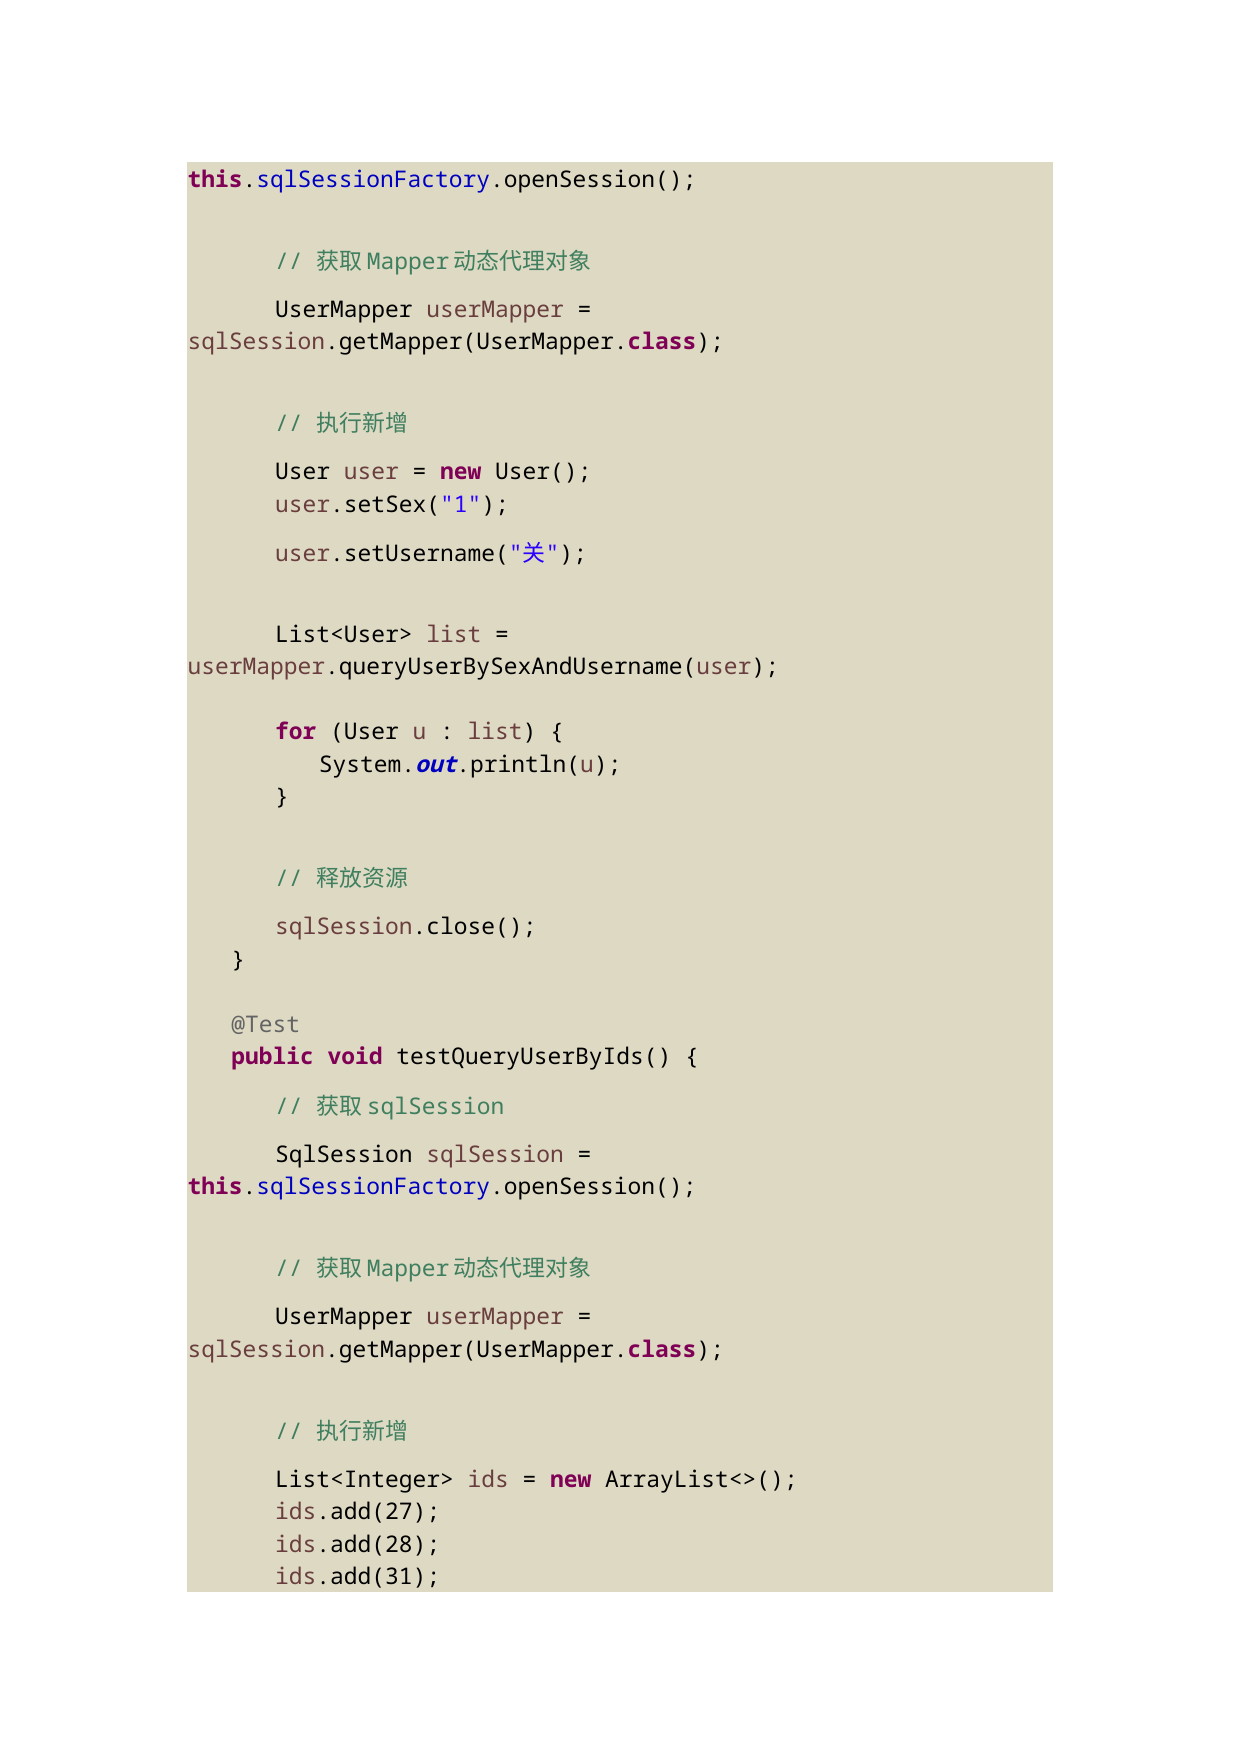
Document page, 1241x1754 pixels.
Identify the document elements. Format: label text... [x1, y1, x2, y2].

text // 获取Mapper动态代理对象 [187, 227, 1053, 292]
text SqlSession sqlSession = this.sqlSessionFactory.openSession(); [187, 1137, 1053, 1202]
text // 执行新增 [187, 389, 1053, 454]
text ids.add(28); [187, 1527, 1053, 1559]
text System.out.println(u); [187, 747, 1053, 779]
text for (User u : list) { [187, 714, 1053, 747]
text @Test [187, 1007, 1053, 1039]
text // 执行新增 [187, 1397, 1053, 1462]
text user.setSex("1"); [187, 487, 1053, 519]
text List<User> list = userMapper.queryUserBySexAndUsername(user); [187, 617, 1053, 682]
text // 释放资源 [187, 844, 1053, 909]
text sqlSession.close(); [187, 909, 1053, 942]
text } [187, 779, 1053, 812]
text public void testQueryUserByIds() { [187, 1039, 1053, 1072]
text UserMapper userMapper = sqlSession.getMapper(UserMapper.class); [187, 1299, 1053, 1364]
text } [187, 942, 1053, 974]
text user.setUsername("关"); [187, 519, 1053, 584]
text User user = new User(); [187, 454, 1053, 487]
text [187, 162, 1053, 194]
text // 获取Mapper动态代理对象 [187, 1234, 1053, 1299]
text ids.add(27); [187, 1494, 1053, 1527]
text UserMapper userMapper = sqlSession.getMapper(UserMapper.class); [187, 292, 1053, 357]
text ids.add(31); [187, 1559, 1053, 1592]
text // 获取sqlSession [187, 1072, 1053, 1137]
text List<Integer> ids = new ArrayList<>(); [187, 1462, 1053, 1494]
